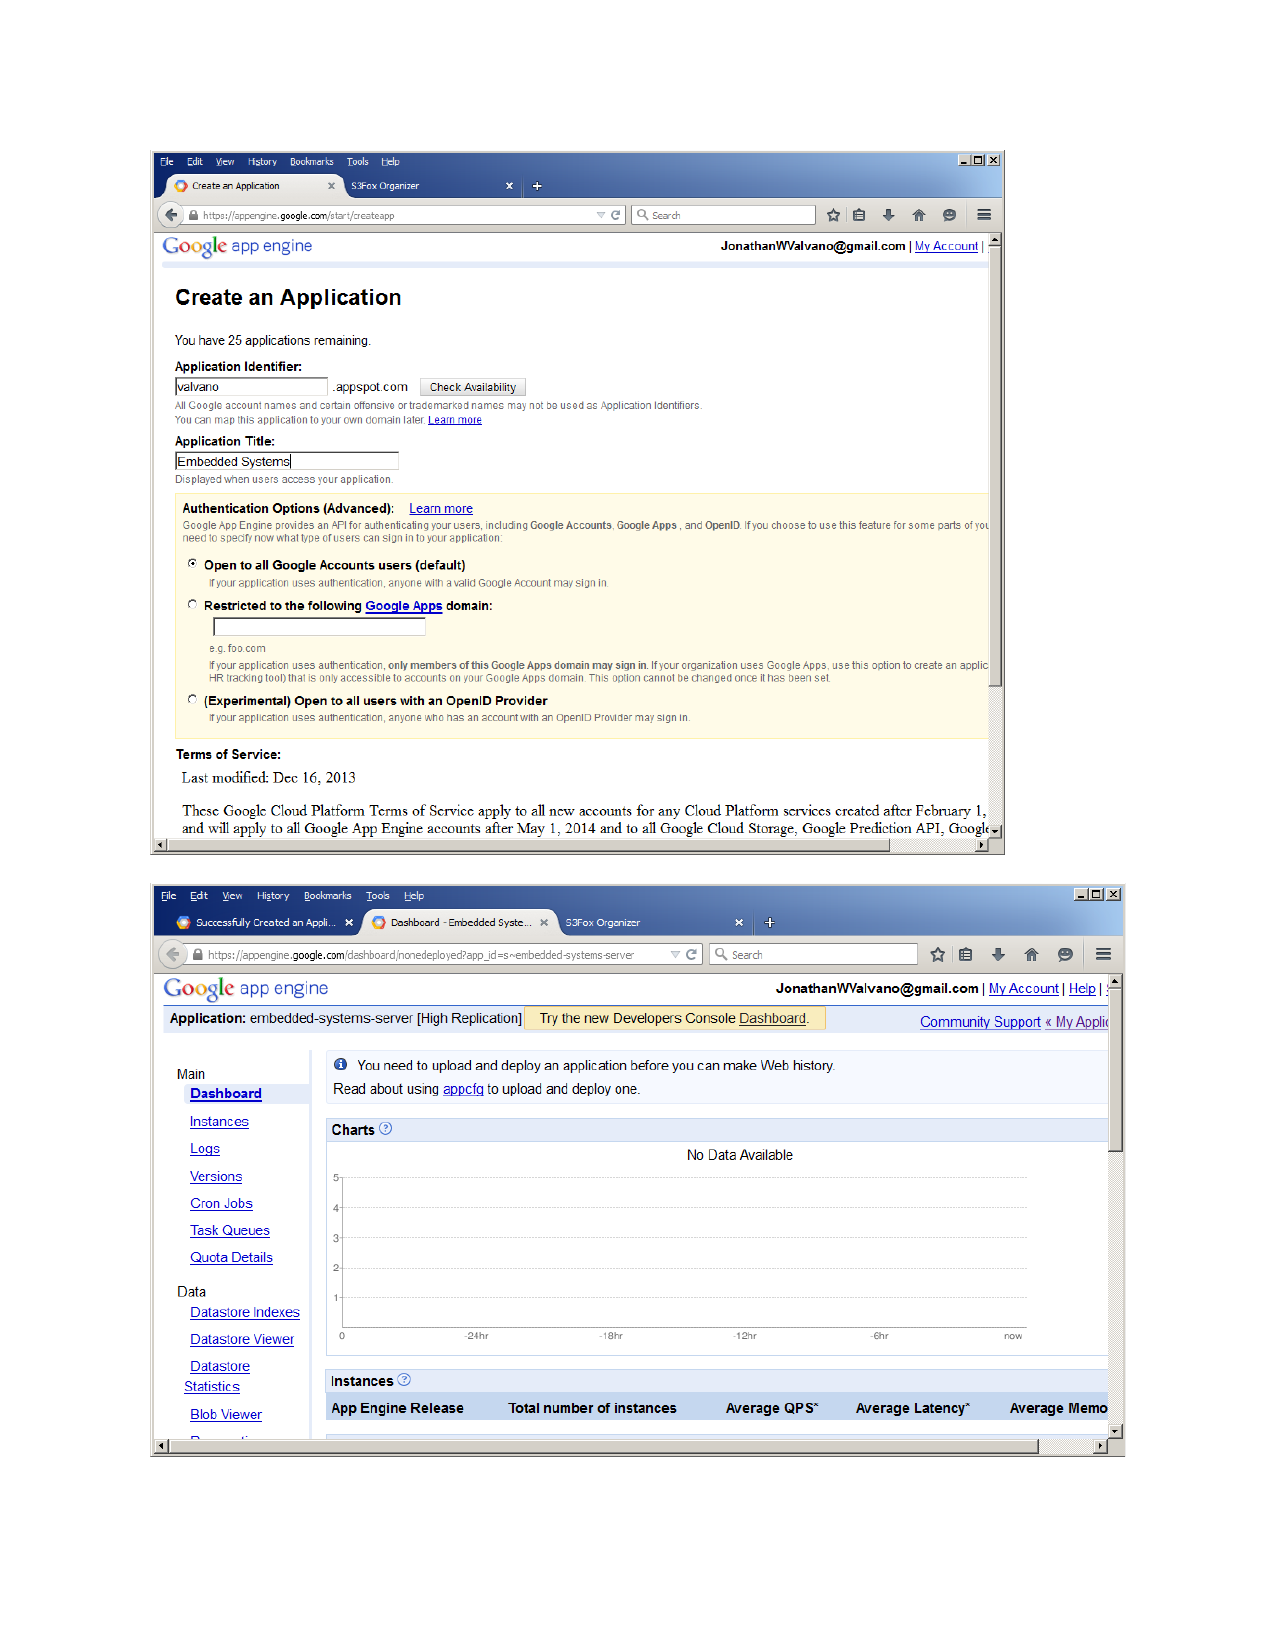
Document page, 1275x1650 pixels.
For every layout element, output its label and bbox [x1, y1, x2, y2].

picture [150, 150, 1005, 855]
picture [150, 883, 1125, 1457]
